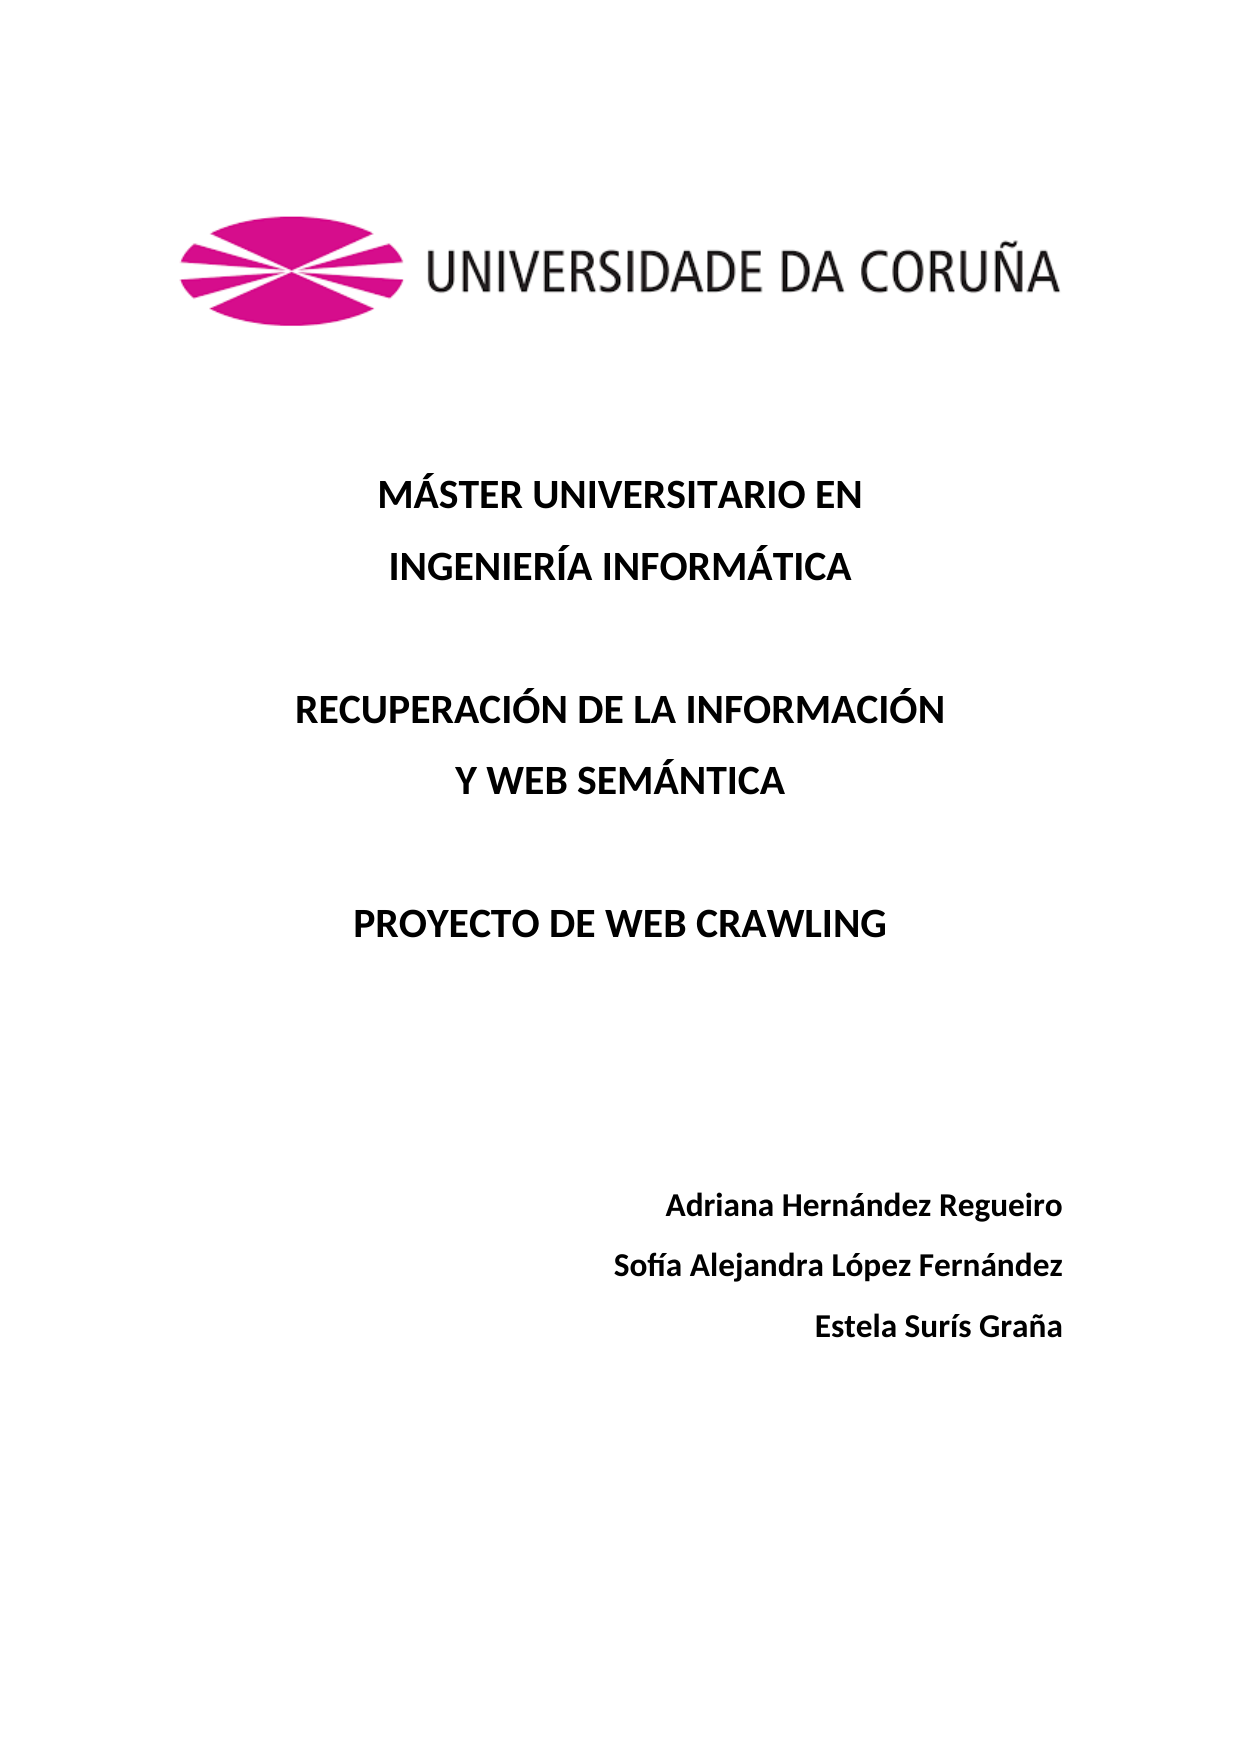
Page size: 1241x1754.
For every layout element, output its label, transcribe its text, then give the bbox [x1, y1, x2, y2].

text PROYECTO DE WEB CRAWLING [177, 897, 1063, 948]
text RECUPERACIÓN DE LA INFORMACIÓN [177, 683, 1063, 734]
picture [177, 215, 1063, 329]
text MÁSTER UNIVERSITARIO EN [177, 468, 1063, 519]
text Y WEB SEMÁNTICA [177, 754, 1063, 805]
text Adriana Hernández Regueiro [177, 1184, 1063, 1224]
text Sofía Alejandra López Fernández [177, 1244, 1063, 1285]
text Estela Surís Graña [177, 1305, 1063, 1346]
text INGENIERÍA INFORMÁTICA [177, 540, 1063, 591]
